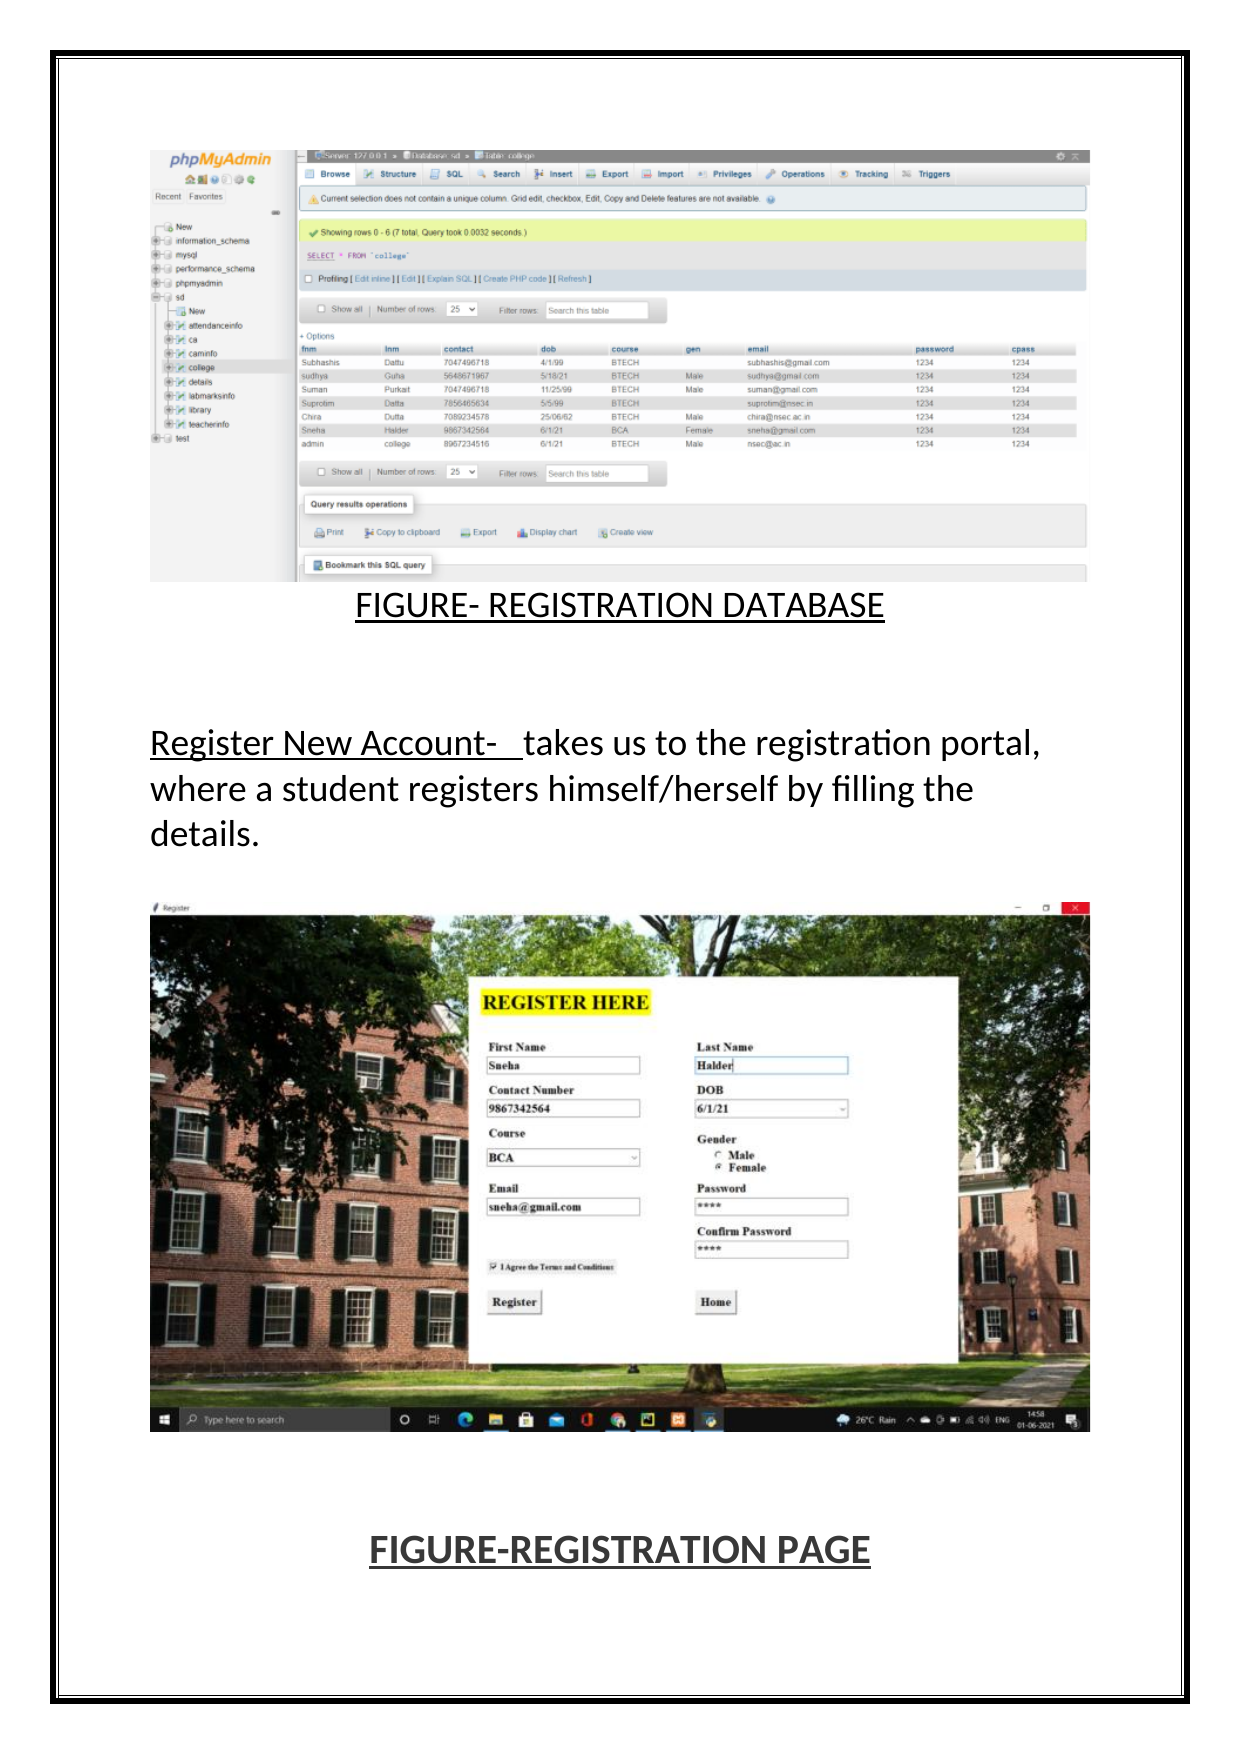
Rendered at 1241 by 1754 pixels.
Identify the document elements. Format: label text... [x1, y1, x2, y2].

picture [150, 150, 1091, 582]
text FIGURE- REGISTRATION DATABASE [150, 582, 1090, 627]
text FIGURE-REGISTRATION PAGE [150, 1523, 1090, 1574]
picture [150, 902, 1091, 1432]
text Register New Account- takes us to the registration portal, where a student registers himself/herself by filling the details. [150, 719, 1090, 856]
